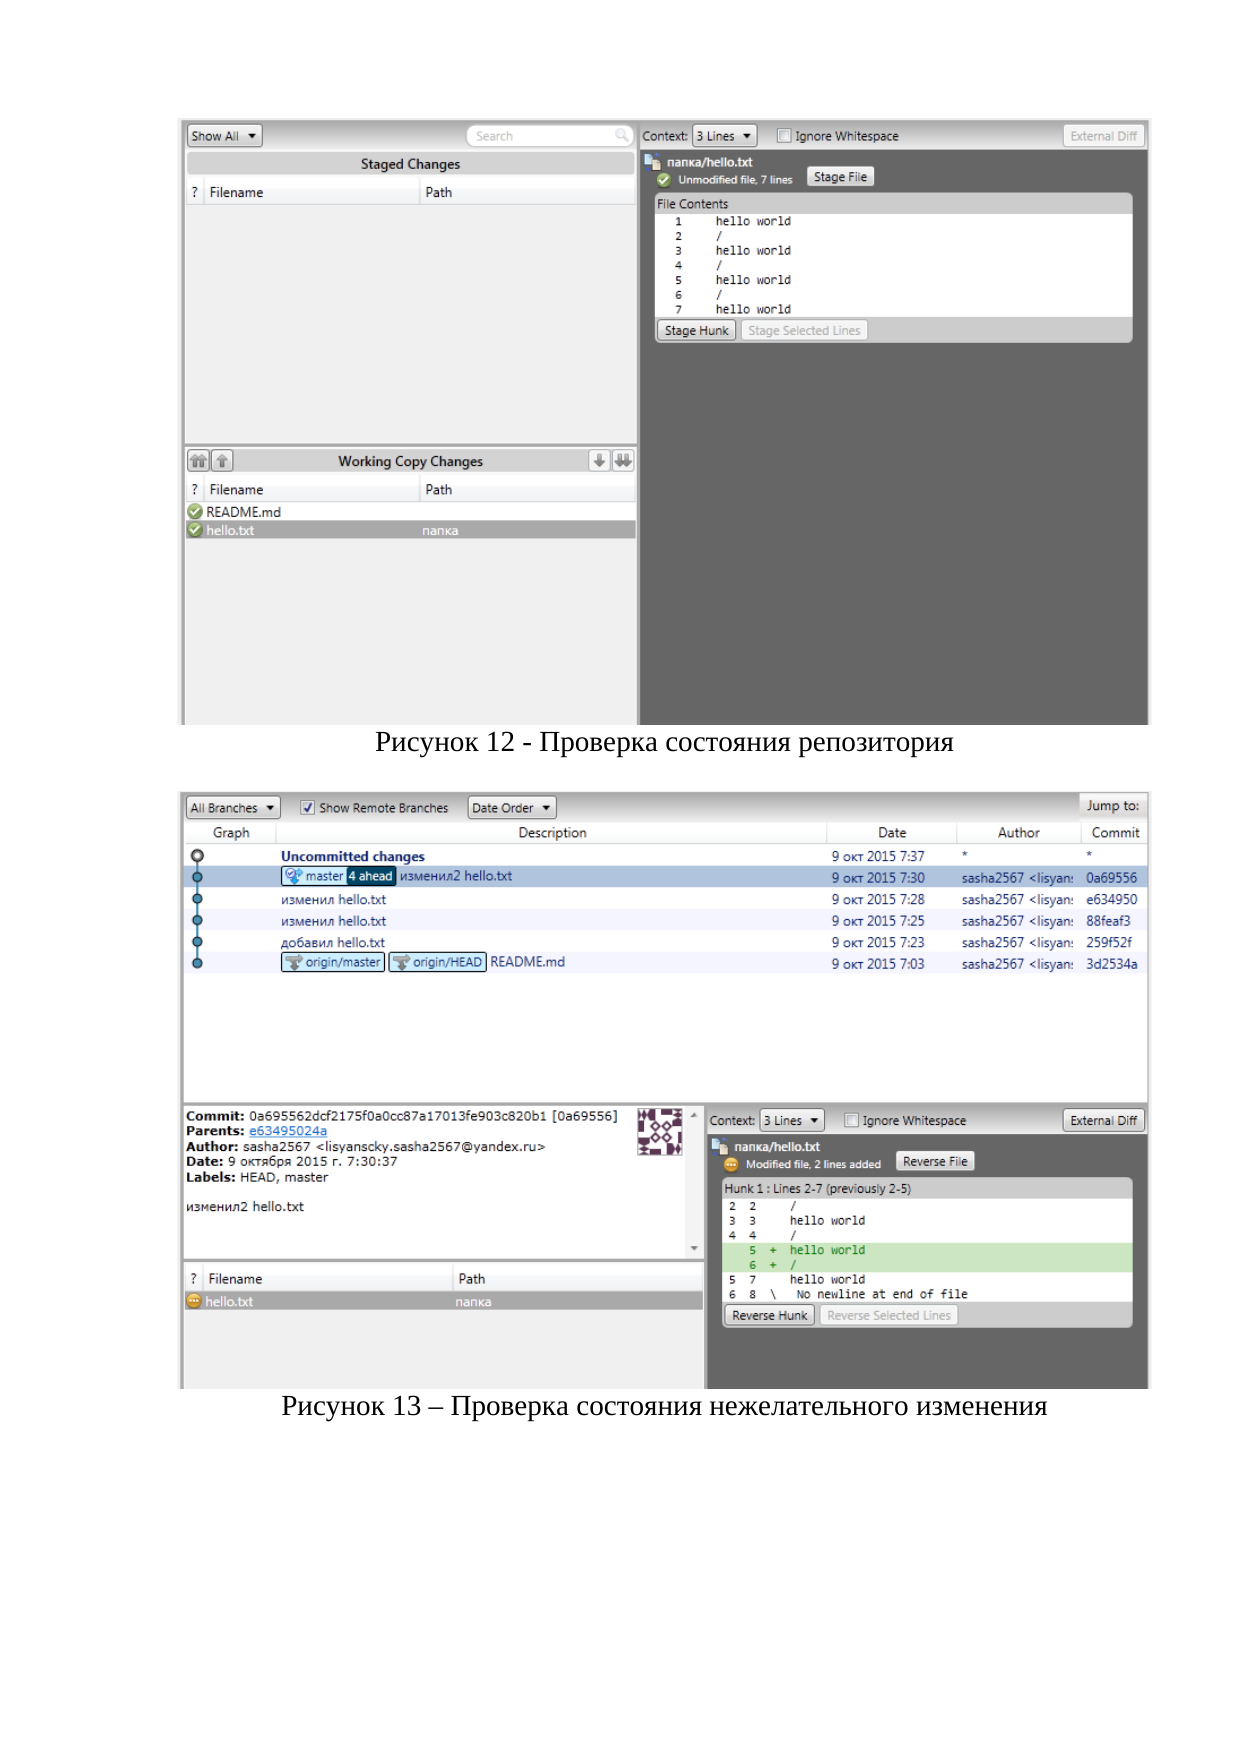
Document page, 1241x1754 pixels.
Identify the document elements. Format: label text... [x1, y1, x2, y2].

picture [177, 118, 1152, 725]
picture [177, 791, 1152, 1389]
text Рисунок 13 – Проверка состояния нежелательного изменения [177, 1389, 1152, 1422]
text Рисунок 12 - Проверка состояния репозитория [177, 725, 1152, 758]
